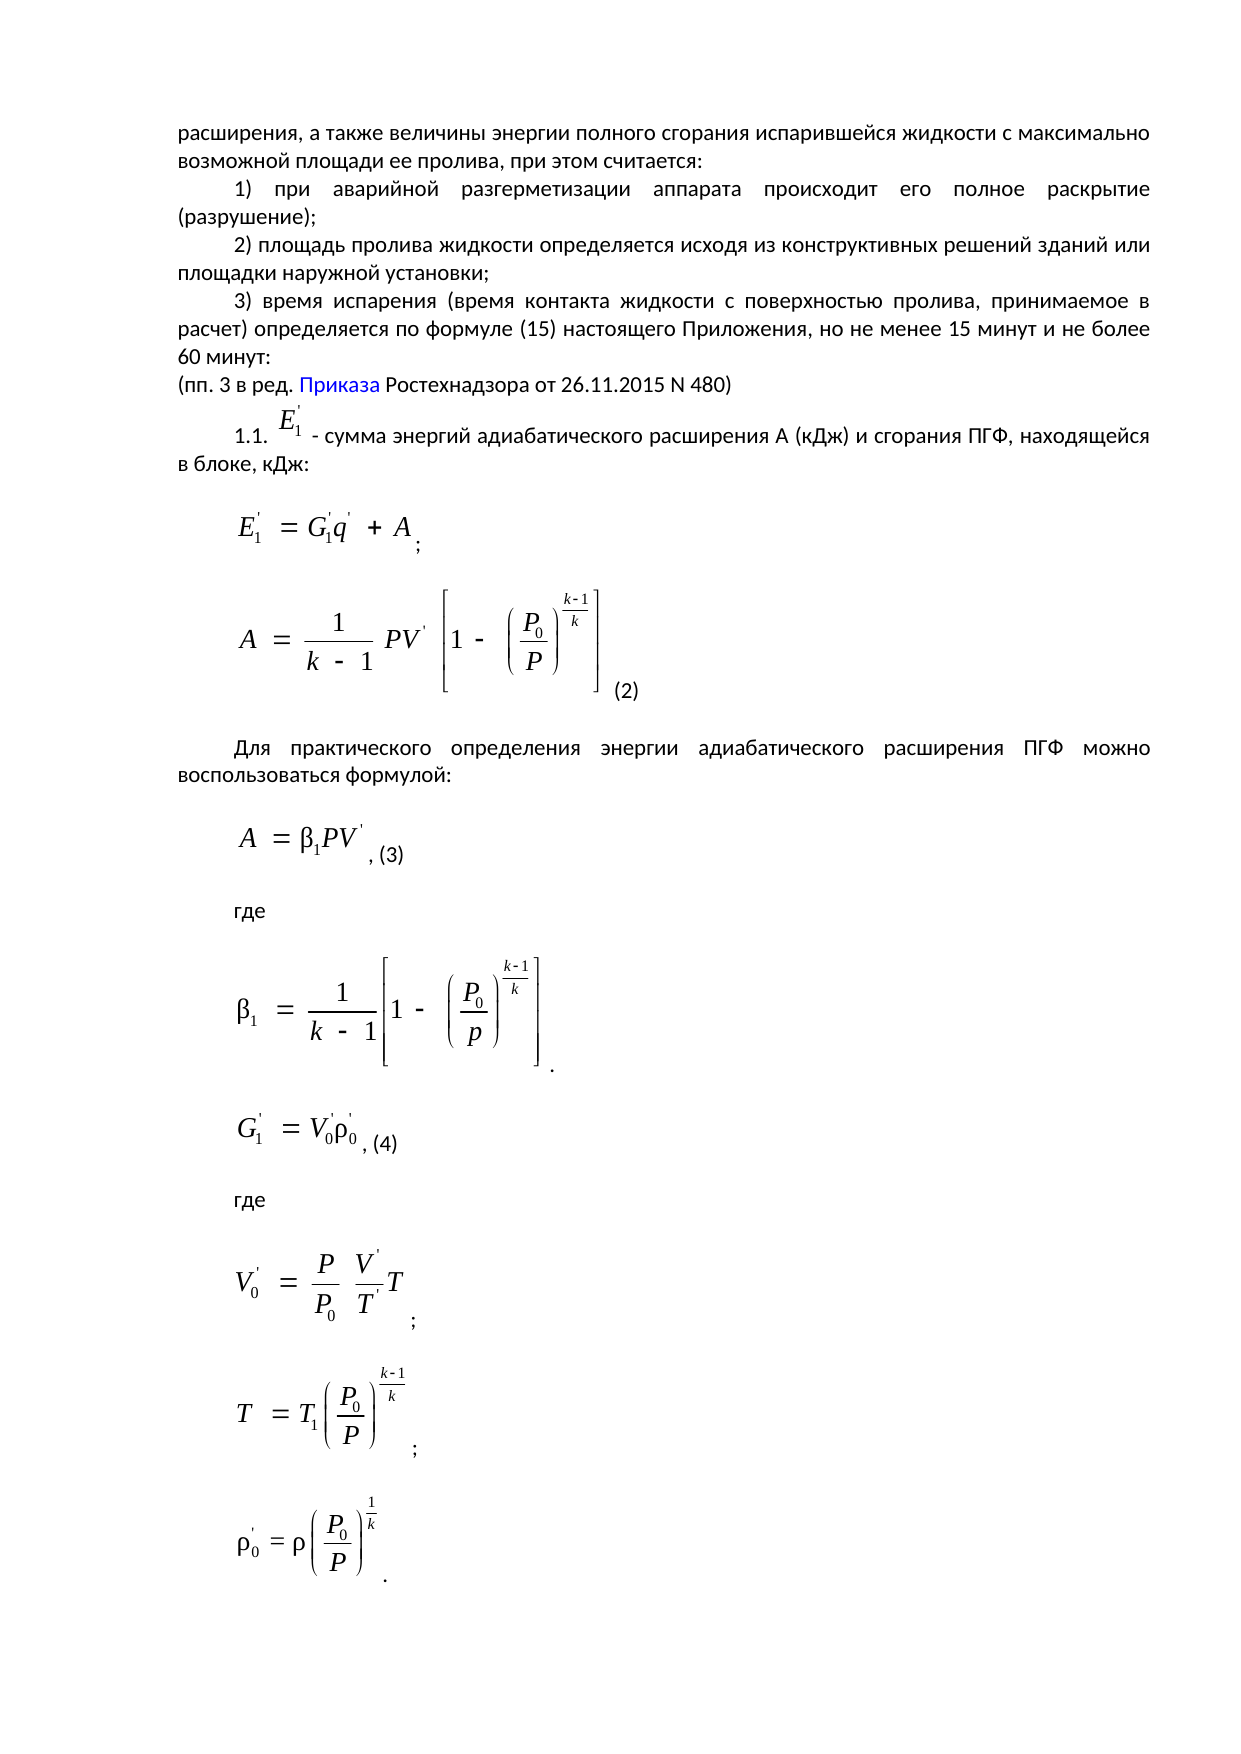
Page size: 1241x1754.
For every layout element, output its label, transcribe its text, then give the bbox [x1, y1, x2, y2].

text где [177, 896, 1152, 924]
text . [177, 952, 1152, 1078]
text Для практического определения энергии адиабатического расширения ПГФ можно воспользоваться формулой: [177, 733, 1152, 789]
text (пп. 3 в ред. Приказа Ростехнадзора от 26.11.2015 N 480) [177, 370, 1152, 398]
text 1.1. - сумма энергий адиабатического расширения A (кДж) и сгорания ПГФ, находящейся в блоке, кДж: [177, 398, 1152, 477]
text ; [177, 506, 1152, 557]
text ; [177, 1361, 1152, 1461]
text 1) при аварийной разгерметизации аппарата происходит его полное раскрытие (разрушение); [177, 174, 1152, 230]
text 2) площадь пролива жидкости определяется исходя из конструктивных решений зданий или площадки наружной установки; [177, 230, 1152, 286]
text , (4) [177, 1106, 1152, 1157]
text ; [177, 1241, 1152, 1333]
text где [177, 1185, 1152, 1213]
text . [177, 1489, 1152, 1588]
text , (3) [177, 817, 1152, 868]
text (2) [177, 585, 1152, 704]
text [177, 118, 1152, 174]
text 3) время испарения (время контакта жидкости с поверхностью пролива, принимаемое в расчет) определяется по формуле (15) настоящего Приложения, но не менее 15 минут и не более 60 минут: [177, 286, 1152, 370]
